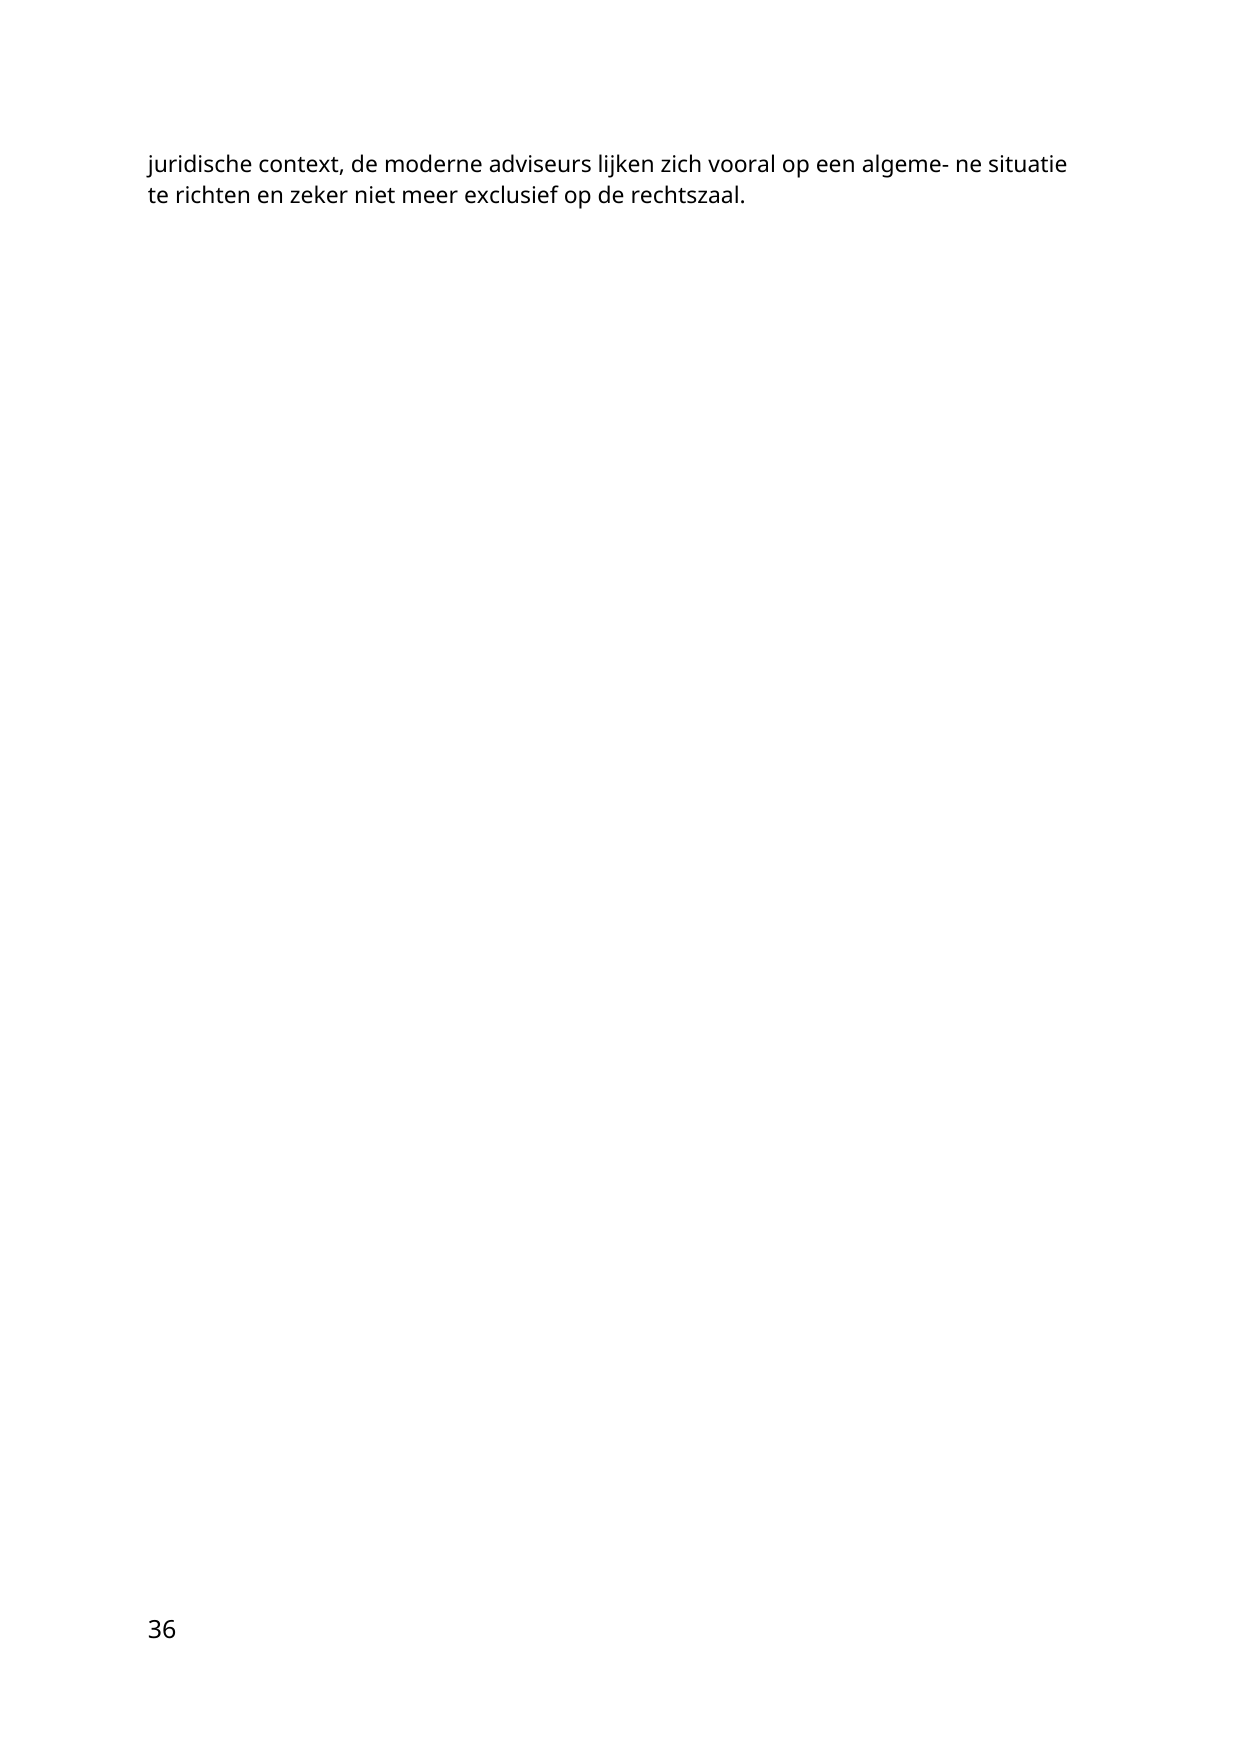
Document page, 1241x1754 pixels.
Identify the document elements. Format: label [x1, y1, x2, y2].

text [148, 148, 1093, 210]
